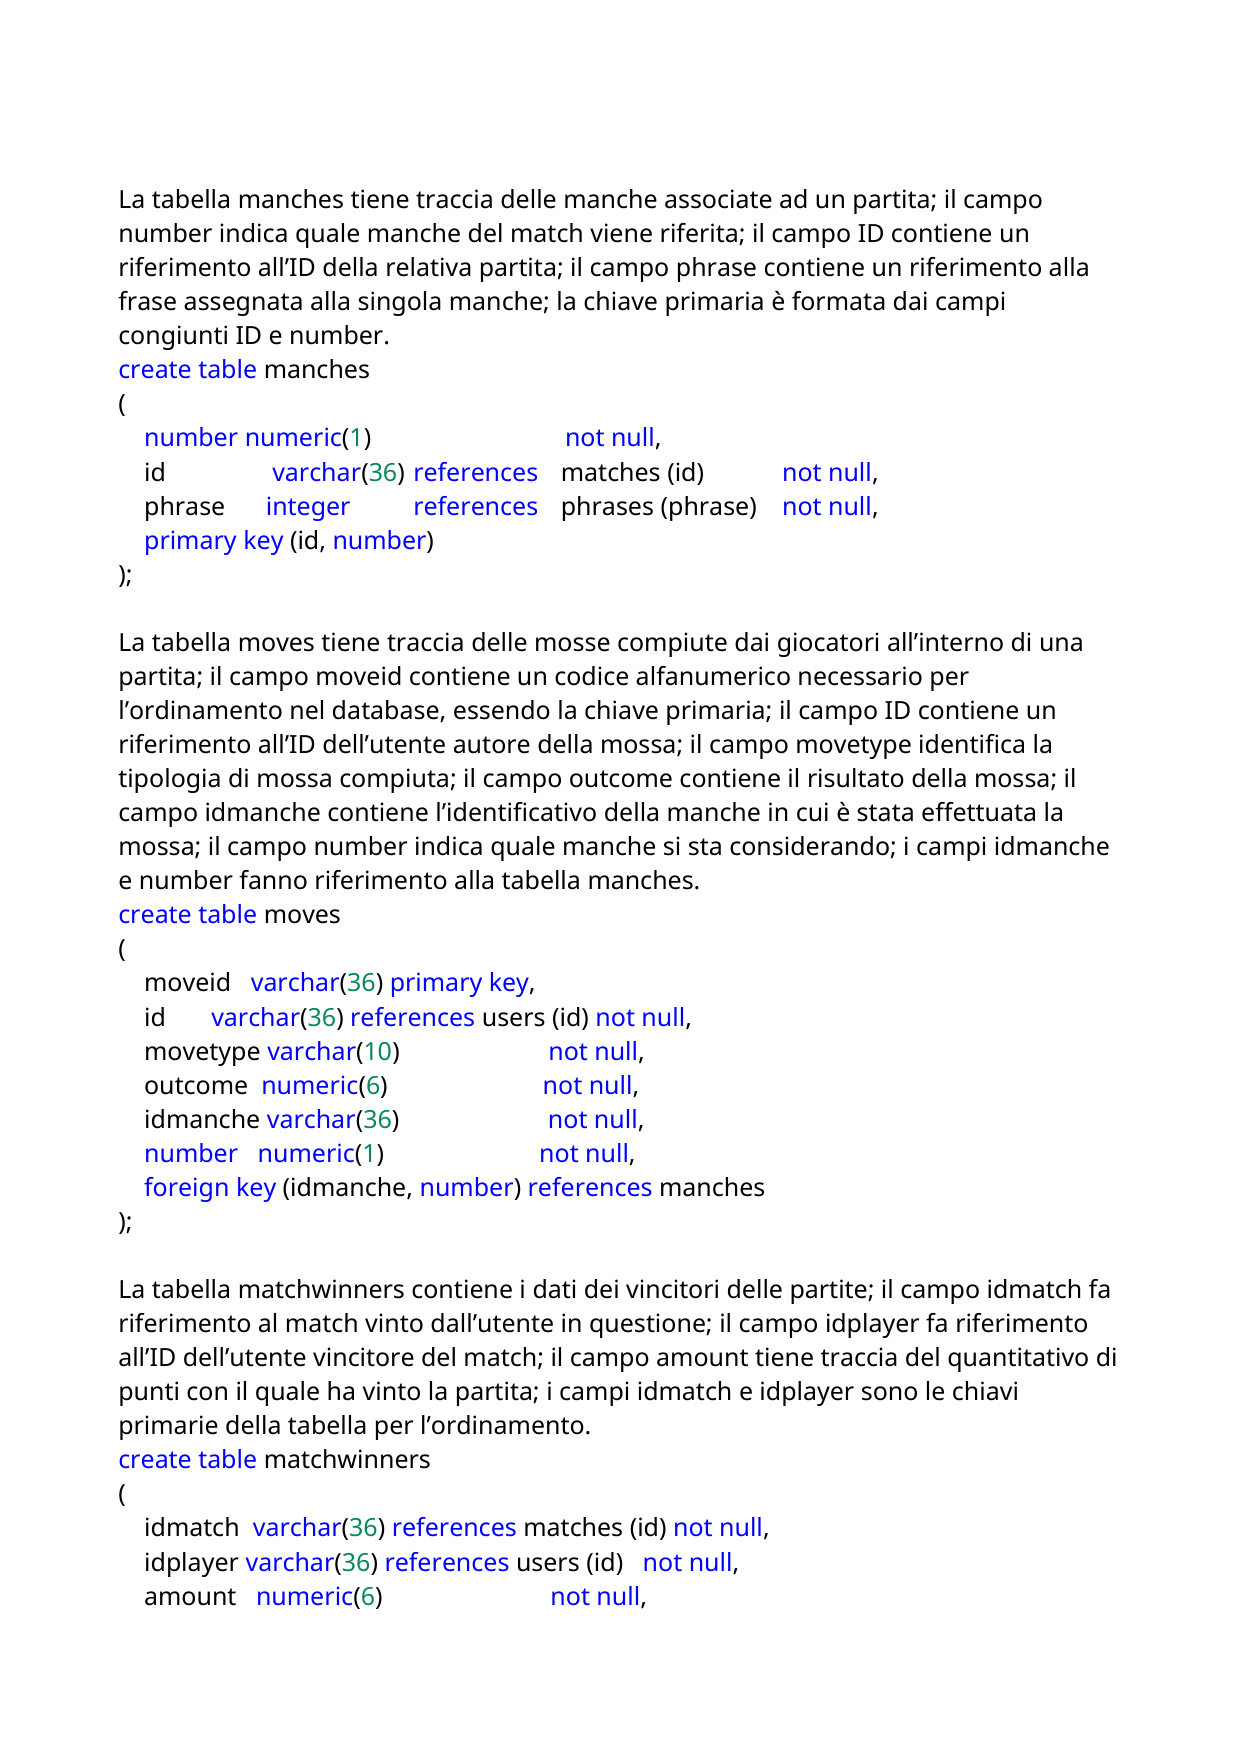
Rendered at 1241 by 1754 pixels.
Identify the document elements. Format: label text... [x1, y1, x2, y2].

text moveid varchar(36) primary key, [118, 965, 1122, 999]
text primary key (id, number) [118, 522, 1122, 556]
text number numeric(1) not null, [118, 1135, 1122, 1169]
text outcome numeric(6) not null, [118, 1067, 1122, 1101]
text ( [118, 386, 1122, 420]
text idmanche varchar(36) not null, [118, 1101, 1122, 1135]
text ( [118, 931, 1122, 965]
text foreign key (idmanche, number) references manches [118, 1169, 1122, 1203]
text La tabella matchwinners contiene i dati dei vincitori delle partite; il campo idmatch fa riferimento al match vinto dall’utente in questione; il campo idplayer fa riferimento all’ID dell’utente vincitore del match; il campo amount tiene traccia del quantitativo di punti con il quale ha vinto la partita; i campi idmatch e idplayer sono le chiavi primarie della tabella per l’ordinamento. [118, 1272, 1122, 1442]
text amount numeric(6) not null, [118, 1578, 1122, 1612]
text create table manches [118, 352, 1122, 386]
text phrase integer references phrases (phrase) not null, [118, 488, 1122, 522]
text La tabella manches tiene traccia delle manche associate ad un partita; il campo number indica quale manche del match viene riferita; il campo ID contiene un riferimento all’ID della relativa partita; il campo phrase contiene un riferimento alla frase assegnata alla singola manche; la chiave primaria è formata dai campi congiunti ID e number. [118, 182, 1122, 352]
text ); [118, 556, 1122, 590]
text idplayer varchar(36) references users (id) not null, [118, 1544, 1122, 1578]
text create table matchwinners [118, 1442, 1122, 1476]
text create table moves [118, 897, 1122, 931]
text ); [118, 1203, 1122, 1238]
text id varchar(36) references matches (id) not null, [118, 454, 1122, 488]
text id varchar(36) references users (id) not null, [118, 999, 1122, 1033]
text La tabella moves tiene traccia delle mosse compiute dai giocatori all’interno di una partita; il campo moveid contiene un codice alfanumerico necessario per l’ordinamento nel database, essendo la chiave primaria; il campo ID contiene un riferimento all’ID dell’utente autore della mossa; il campo movetype identifica la tipologia di mossa compiuta; il campo outcome contiene il risultato della mossa; il campo idmanche contiene l’identificativo della manche in cui è stata effettuata la mossa; il campo number indica quale manche si sta considerando; i campi idmanche e number fanno riferimento alla tabella manches. [118, 624, 1122, 897]
text movetype varchar(10) not null, [118, 1033, 1122, 1067]
text idmatch varchar(36) references matches (id) not null, [118, 1510, 1122, 1544]
text number numeric(1) not null, [118, 420, 1122, 454]
text ( [118, 1476, 1122, 1510]
